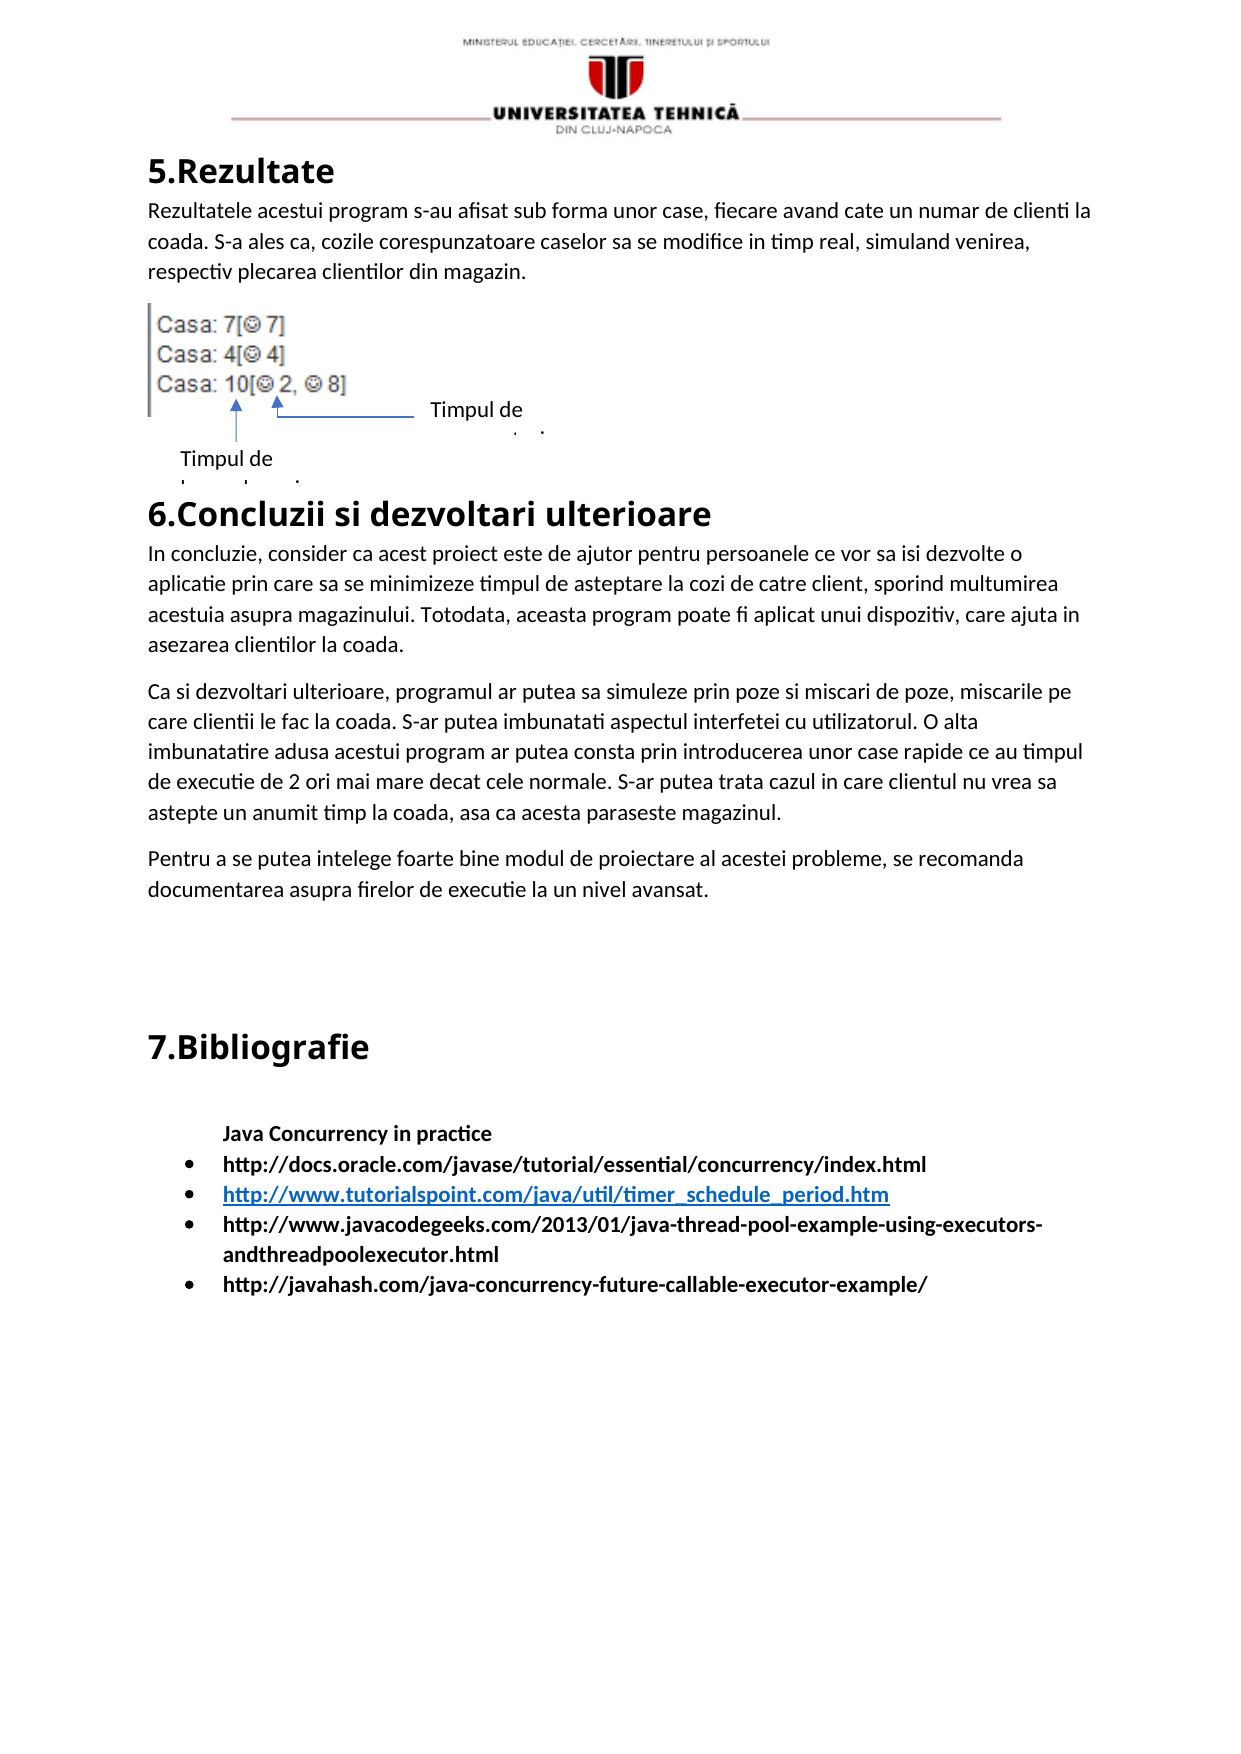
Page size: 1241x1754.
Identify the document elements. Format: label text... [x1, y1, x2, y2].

text In concluzie, consider ca acest proiect este de ajutor pentru persoanele ce vor sa isi dezvolte o aplicatie prin care sa se minimizeze timpul de asteptare la cozi de catre client, sporind multumirea acestuia asupra magazinului. Totodata, aceasta program poate fi aplicat unui dispozitiv, care ajuta in asezarea clientilor la coada. [148, 539, 1093, 658]
list http://www.javacodegeeks.com/2013/01/java-thread-pool-example-using-executors-andthreadpoolexecutor.html [185, 1210, 1093, 1268]
list http://www.tutorialspoint.com/java/util/timer_schedule_period.htm [185, 1180, 1093, 1208]
picture [231, 0, 1002, 148]
text Rezultatele acestui program s-au afisat sub forma unor case, fiecare avand cate un numar de clienti la coada. S-a ales ca, cozile corespunzatoare caselor sa se modifice in timp real, simuland venirea, respectiv plecarea clientilor din magazin. [148, 197, 1093, 285]
text Ca si dezvoltari ulterioare, programul ar putea sa simuleze prin poze si miscari de poze, miscarile pe care clientii le fac la coada. S-ar putea imbunatati aspectul interfetei cu utilizatorul. O alta imbunatatire adusa acestui program ar putea consta prin introducerea unor case rapide ce au timpul de executie de 2 ori mai mare decat cele normale. S-ar putea trata cazul in care clientul nu vrea sa astepte un anumit timp la coada, asa ca acesta paraseste magazinul. [148, 677, 1093, 826]
list http://javahash.com/java-concurrency-future-callable-executor-example/ [185, 1271, 1093, 1299]
subtitle 6.Concluzii si dezvoltari ulterioare [148, 490, 1093, 536]
subtitle 5.Rezultate [148, 148, 1093, 193]
picture [147, 303, 416, 417]
list Java Concurrency in practice [223, 1119, 1093, 1148]
list http://docs.oracle.com/javase/tutorial/essential/concurrency/index.html [185, 1150, 1093, 1178]
subtitle 7.Bibliografie [148, 1024, 1093, 1069]
text Pentru a se putea intelege foarte bine modul de proiectare al acestei probleme, se recomanda documentarea asupra firelor de executie la un nivel avansat. [148, 844, 1093, 903]
